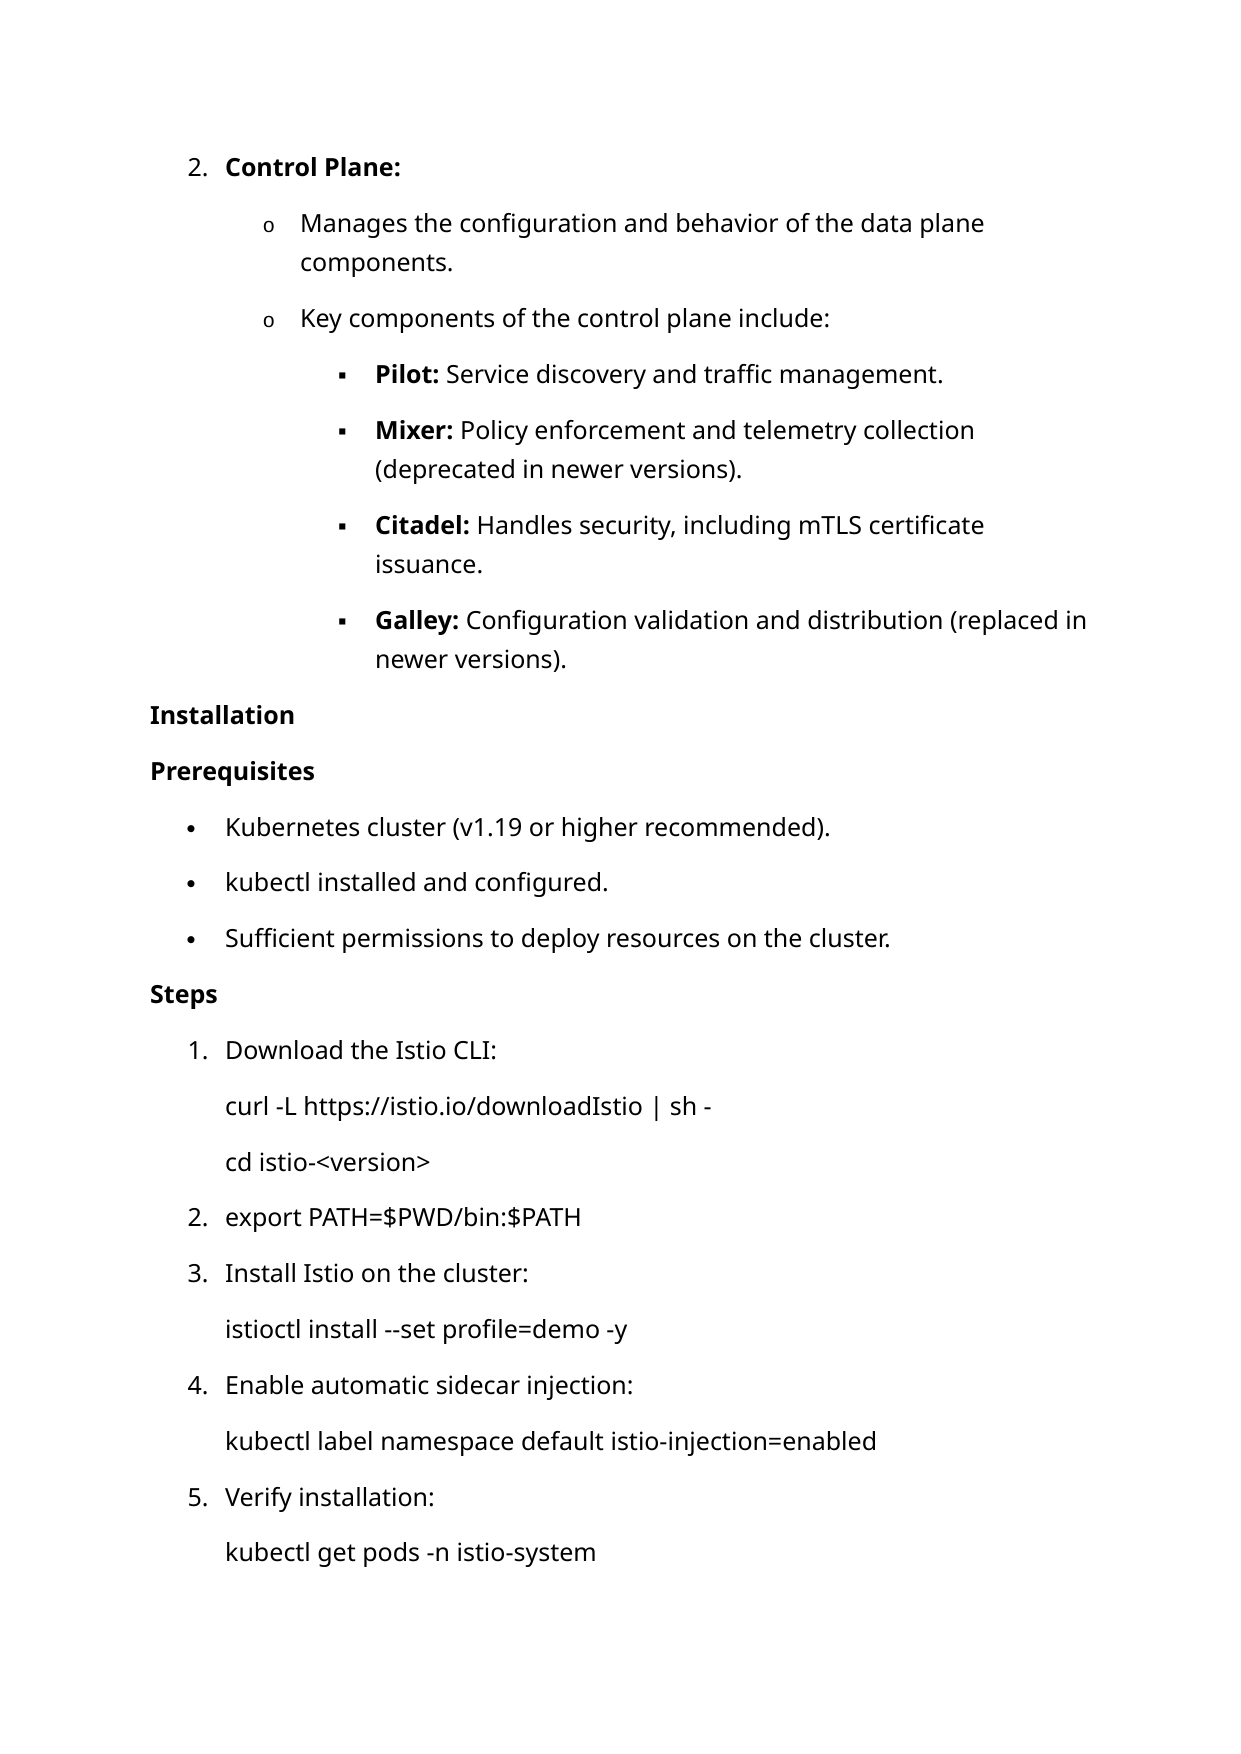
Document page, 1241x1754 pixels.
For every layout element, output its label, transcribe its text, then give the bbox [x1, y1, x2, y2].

list Citadel: Handles security, including mTLS certificate issuance. [337, 507, 1090, 581]
list Galley: Configuration validation and distribution (replaced in newer versions). [337, 602, 1090, 676]
list Pilot: Service discovery and traffic management. [337, 357, 1090, 391]
list Kubernetes cluster (v1.19 or higher recommended). [187, 809, 1090, 843]
list Download the Istio CLI: [187, 1032, 1090, 1067]
text cd istio-<version> [225, 1144, 1090, 1178]
text istioctl install --set profile=demo -y [225, 1312, 1090, 1346]
list Sufficient permissions to deploy resources on the cluster. [187, 921, 1090, 955]
list Install Istio on the cluster: [187, 1256, 1090, 1290]
text kubectl get pods -n istio-system [225, 1535, 1090, 1569]
list Mixer: Policy enforcement and telemetry collection (deprecated in newer versions). [337, 412, 1090, 486]
text curl -L https://istio.io/downloadIstio | sh - [225, 1088, 1090, 1122]
list export PATH=$PWD/bin:$PATH [187, 1200, 1090, 1234]
list Control Plane: [187, 150, 1090, 184]
text kubectl label namespace default istio-injection=enabled [225, 1423, 1090, 1457]
text Steps [150, 977, 1090, 1011]
text Installation [150, 697, 1090, 732]
list kubectl installed and configured. [187, 865, 1090, 899]
list Enable automatic sidecar injection: [187, 1367, 1090, 1402]
text Prerequisites [150, 753, 1090, 787]
list Key components of the control plane include: [262, 301, 1090, 335]
list Manages the configuration and behavior of the data plane components. [262, 206, 1090, 279]
list Verify installation: [187, 1479, 1090, 1513]
